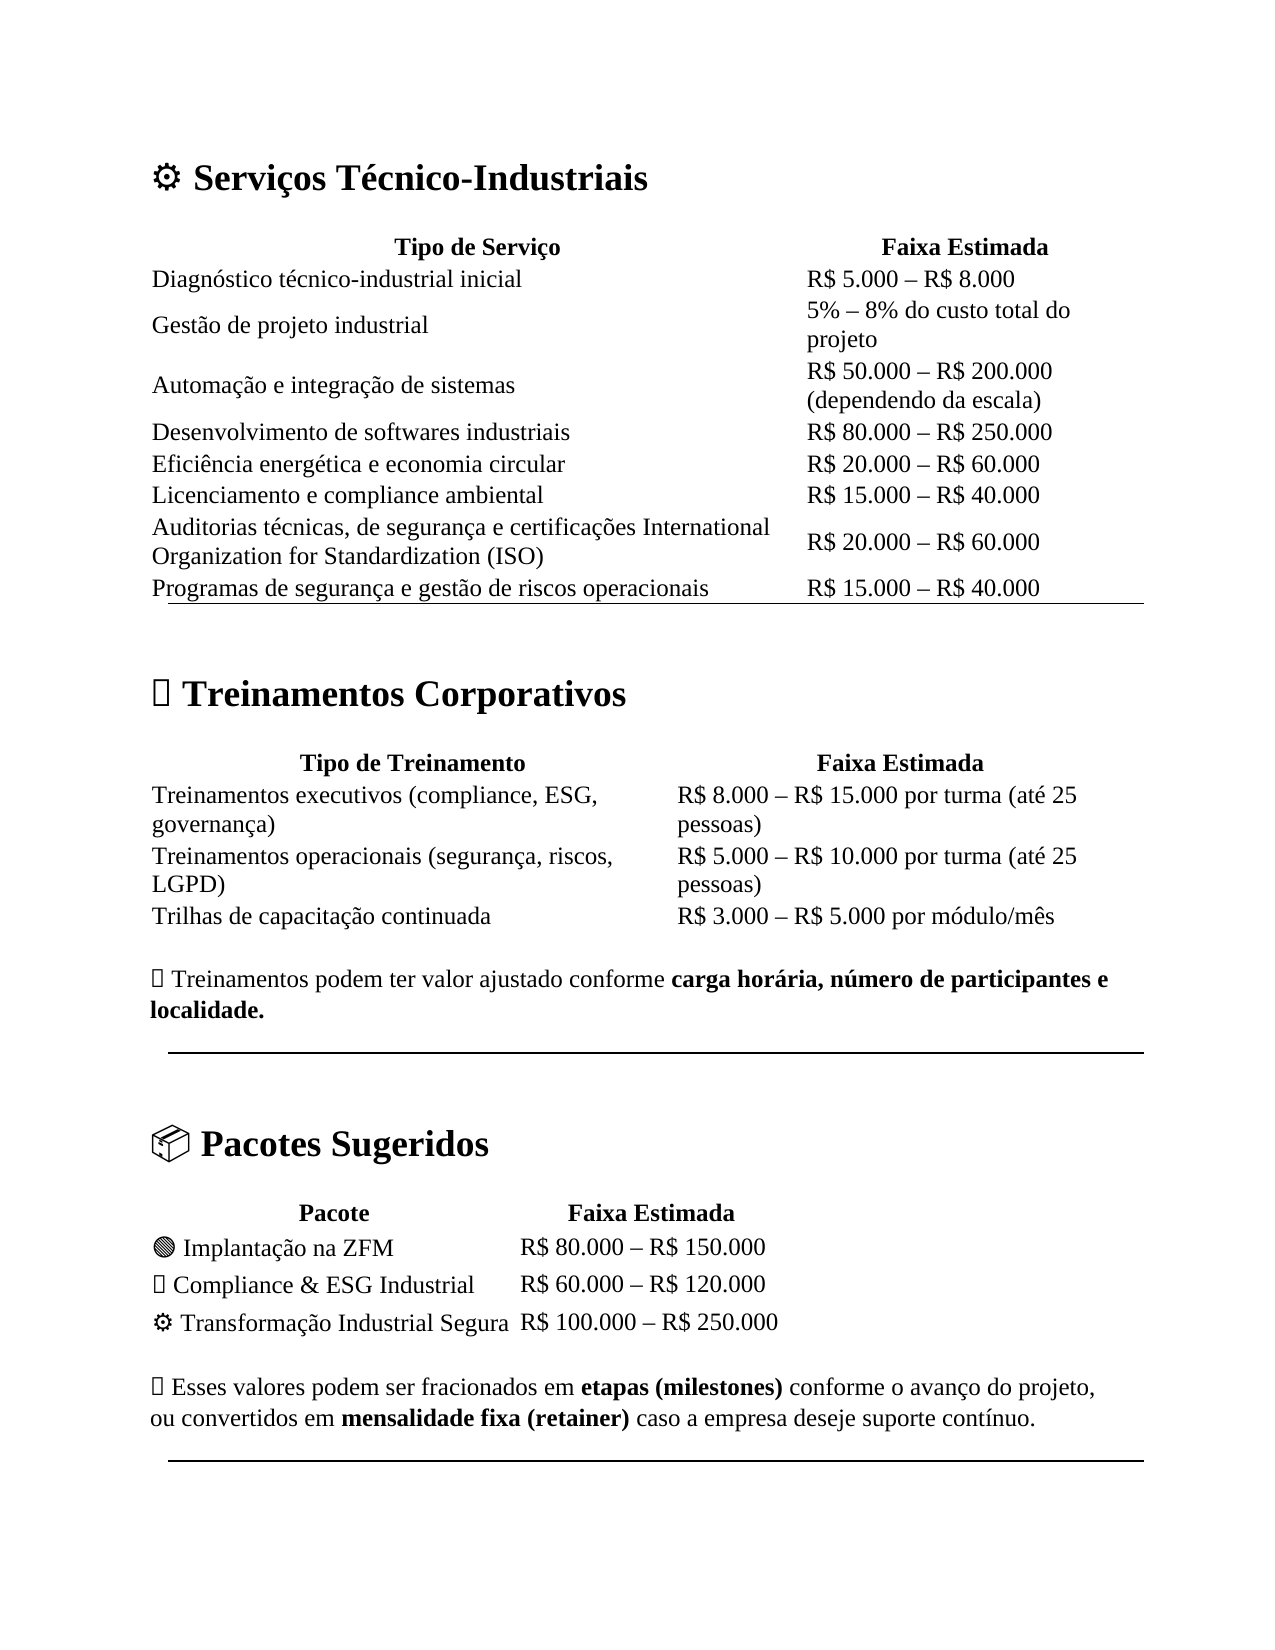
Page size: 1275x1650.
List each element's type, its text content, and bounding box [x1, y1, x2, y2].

table_cell R$ 8.000 – R$ 15.000 por turma (até 25 pessoas) [675, 779, 1125, 839]
table_header Pacote [150, 1196, 518, 1228]
text 📦 Pacotes Sugeridos [150, 1116, 1125, 1167]
table_cell Trilhas de capacitação continuada [150, 900, 675, 932]
table_cell 🔵 Compliance & ESG Industrial [150, 1265, 518, 1303]
table_cell Diagnóstico técnico-industrial inicial [150, 262, 805, 294]
table_cell Programas de segurança e gestão de riscos operacionais [150, 571, 805, 603]
table_header Tipo de Serviço [150, 230, 805, 262]
table_cell R$ 80.000 – R$ 150.000 [518, 1228, 784, 1265]
table_cell Gestão de projeto industrial [150, 294, 805, 354]
table_cell Auditorias técnicas, de segurança e certificações International Organization for Standardization (ISO) [150, 511, 805, 571]
table_header Tipo de Treinamento [150, 747, 675, 779]
table_cell Treinamentos executivos (compliance, ESG, governança) [150, 779, 675, 839]
table_cell R$ 5.000 – R$ 8.000 [805, 262, 1125, 294]
table_cell R$ 100.000 – R$ 250.000 [518, 1303, 784, 1340]
table_cell R$ 20.000 – R$ 60.000 [805, 447, 1125, 479]
table_cell R$ 15.000 – R$ 40.000 [805, 571, 1125, 603]
table_cell R$ 50.000 – R$ 200.000 (dependendo da escala) [805, 355, 1125, 415]
table_cell R$ 80.000 – R$ 250.000 [805, 415, 1125, 447]
table_cell 5% – 8% do custo total do projeto [805, 294, 1125, 354]
table_cell R$ 15.000 – R$ 40.000 [805, 479, 1125, 511]
table_header Faixa Estimada [675, 747, 1125, 779]
table_header Faixa Estimada [518, 1196, 784, 1228]
table_cell Automação e integração de sistemas [150, 355, 805, 415]
text ⚙️ Serviços Técnico-Industriais [150, 150, 1125, 201]
table_cell Eficiência energética e economia circular [150, 447, 805, 479]
table_cell R$ 20.000 – R$ 60.000 [805, 511, 1125, 571]
table_cell Licenciamento e compliance ambiental [150, 479, 805, 511]
text 💡 Treinamentos podem ter valor ajustado conforme carga horária, número de participantes e localidade. [150, 961, 1125, 1024]
table_cell 🟢 Implantação na ZFM [150, 1228, 518, 1265]
text 📝 Esses valores podem ser fracionados em etapas (milestones) conforme o avanço do projeto, ou convertidos em mensalidade fixa (retainer) caso a empresa deseje suporte contínuo. [150, 1369, 1125, 1432]
table_cell R$ 5.000 – R$ 10.000 por turma (até 25 pessoas) [675, 839, 1125, 900]
table_cell Treinamentos operacionais (segurança, riscos, LGPD) [150, 839, 675, 900]
text 🧠 Treinamentos Corporativos [150, 667, 1125, 718]
table_cell R$ 3.000 – R$ 5.000 por módulo/mês [675, 900, 1125, 932]
table_header Faixa Estimada [805, 230, 1125, 262]
table_cell R$ 60.000 – R$ 120.000 [518, 1265, 784, 1303]
table_cell Desenvolvimento de softwares industriais [150, 415, 805, 447]
table_cell ⚙️ Transformação Industrial Segura [150, 1303, 518, 1340]
